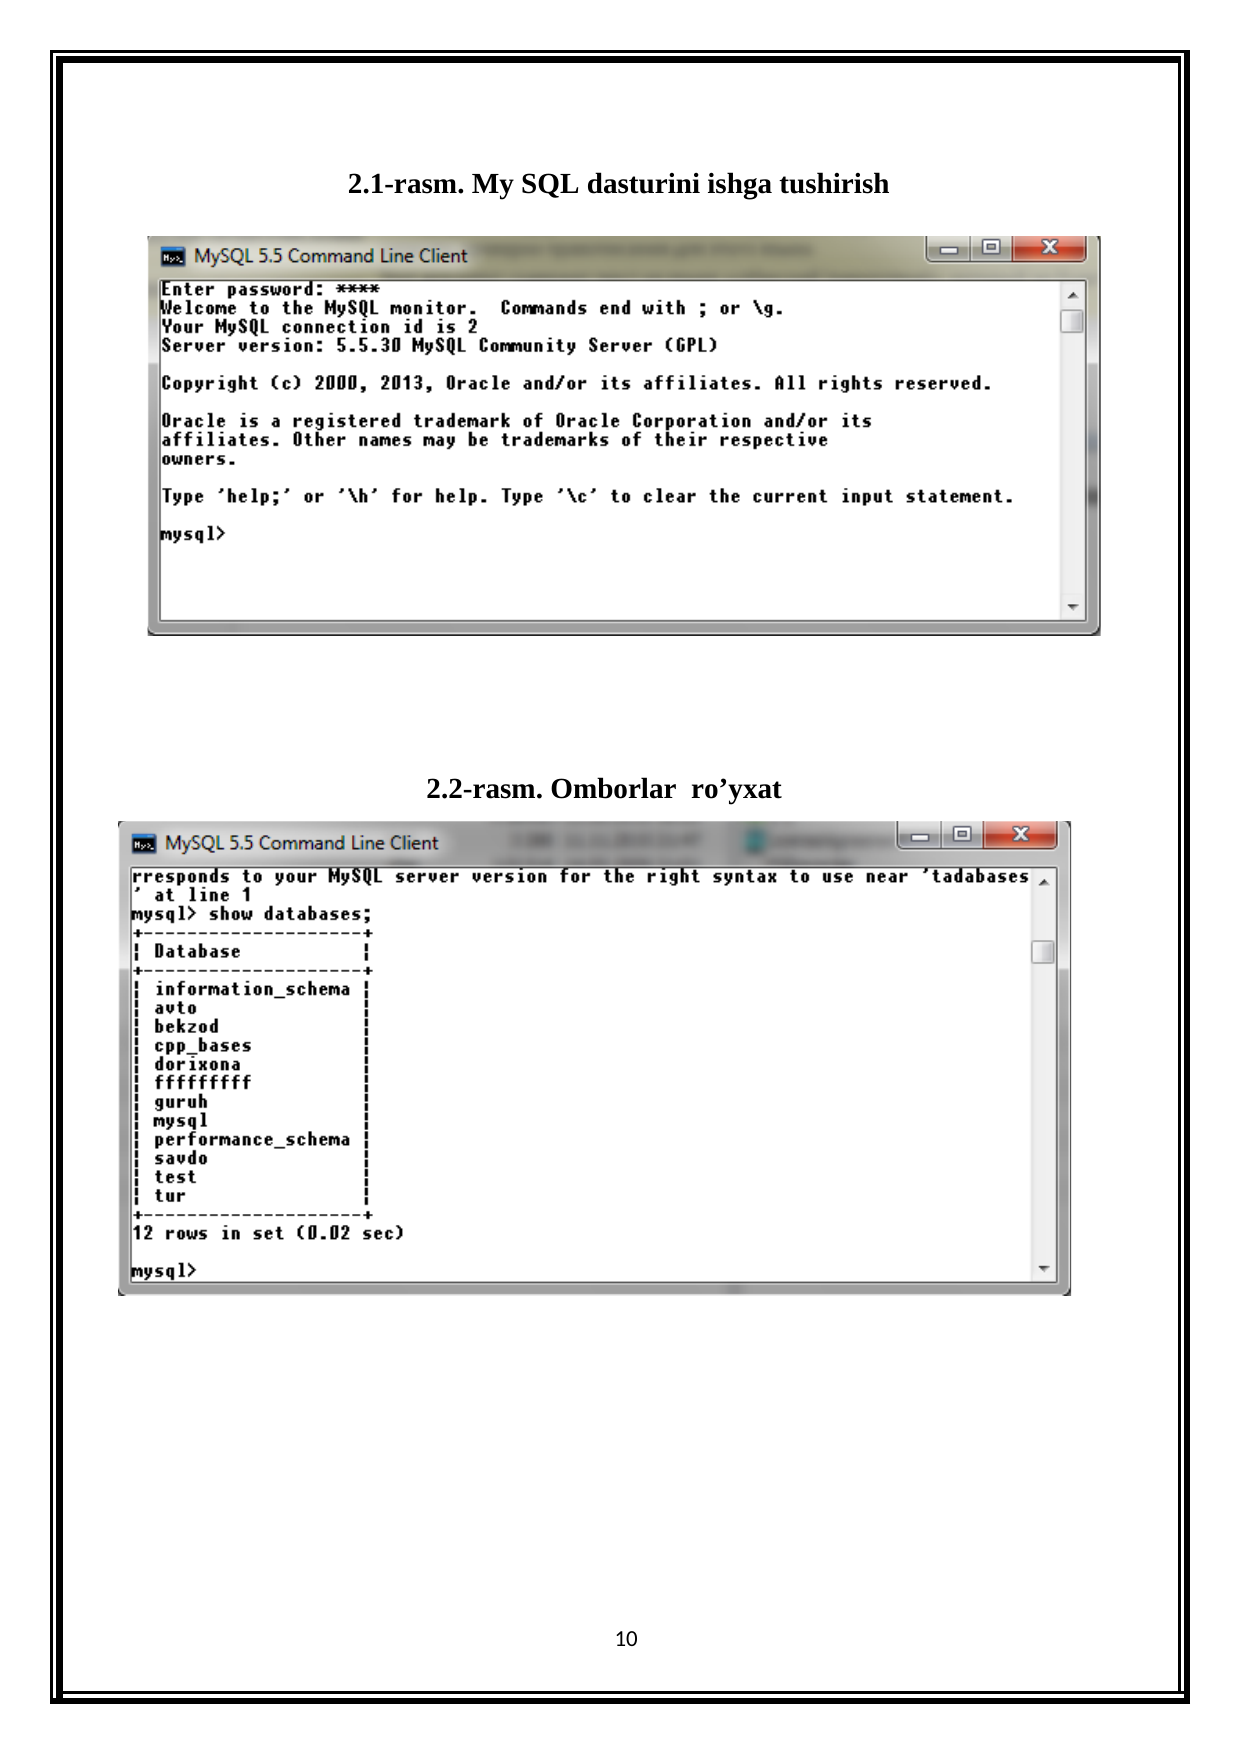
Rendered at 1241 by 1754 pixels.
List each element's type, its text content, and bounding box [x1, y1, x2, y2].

picture [118, 821, 1072, 1296]
picture [147, 236, 1101, 636]
text 2.1-rasm. My SQL dasturini ishga tushirish [118, 166, 1090, 199]
subtitle 2.2-rasm. Omborlar ro’yxat [118, 771, 1090, 804]
